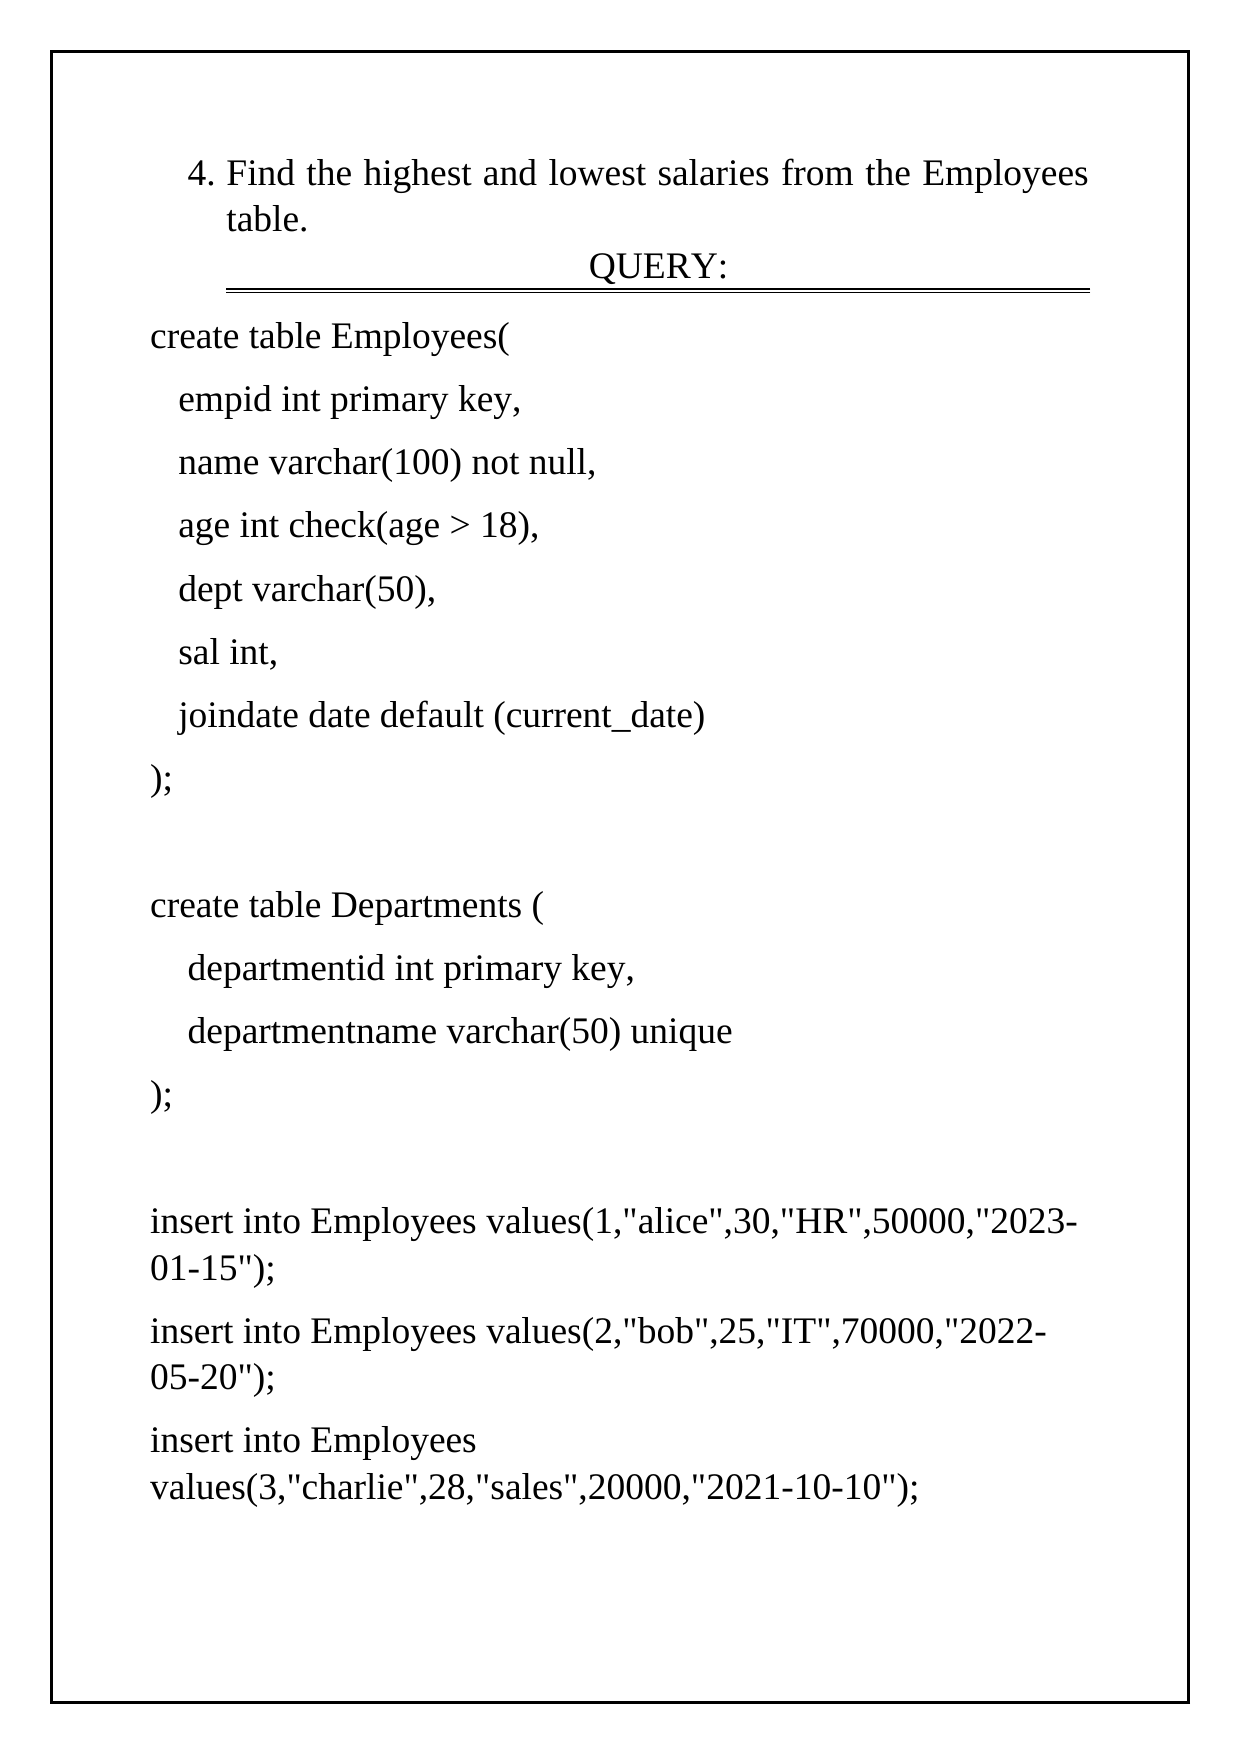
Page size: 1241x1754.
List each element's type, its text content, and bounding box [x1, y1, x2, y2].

text name varchar(100) not null, [150, 439, 1090, 483]
text empid int primary key, [150, 376, 1090, 419]
text insert into Employees values(1,"alice",30,"HR",50000,"2023-01-15"); [150, 1198, 1090, 1288]
text departmentname varchar(50) unique [150, 1009, 1090, 1052]
text dept varchar(50), [150, 566, 1090, 609]
text ); [150, 1072, 1090, 1115]
list Find the highest and lowest salaries from the Employees table. [187, 150, 1090, 240]
text insert into Employees values(2,"bob",25,"IT",70000,"2022-05-20"); [150, 1308, 1090, 1398]
text insert into Employees values(3,"charlie",28,"sales",20000,"2021-10-10"); [150, 1418, 1090, 1508]
text create table Departments ( [150, 882, 1090, 925]
text joindate date default (current_date) [150, 692, 1090, 736]
text age int check(age > 18), [150, 503, 1090, 546]
text sal int, [150, 629, 1090, 672]
list QUERY: [226, 243, 1090, 288]
text create table Employees( [150, 313, 1090, 356]
text ); [150, 756, 1090, 799]
text departmentid int primary key, [150, 945, 1090, 988]
